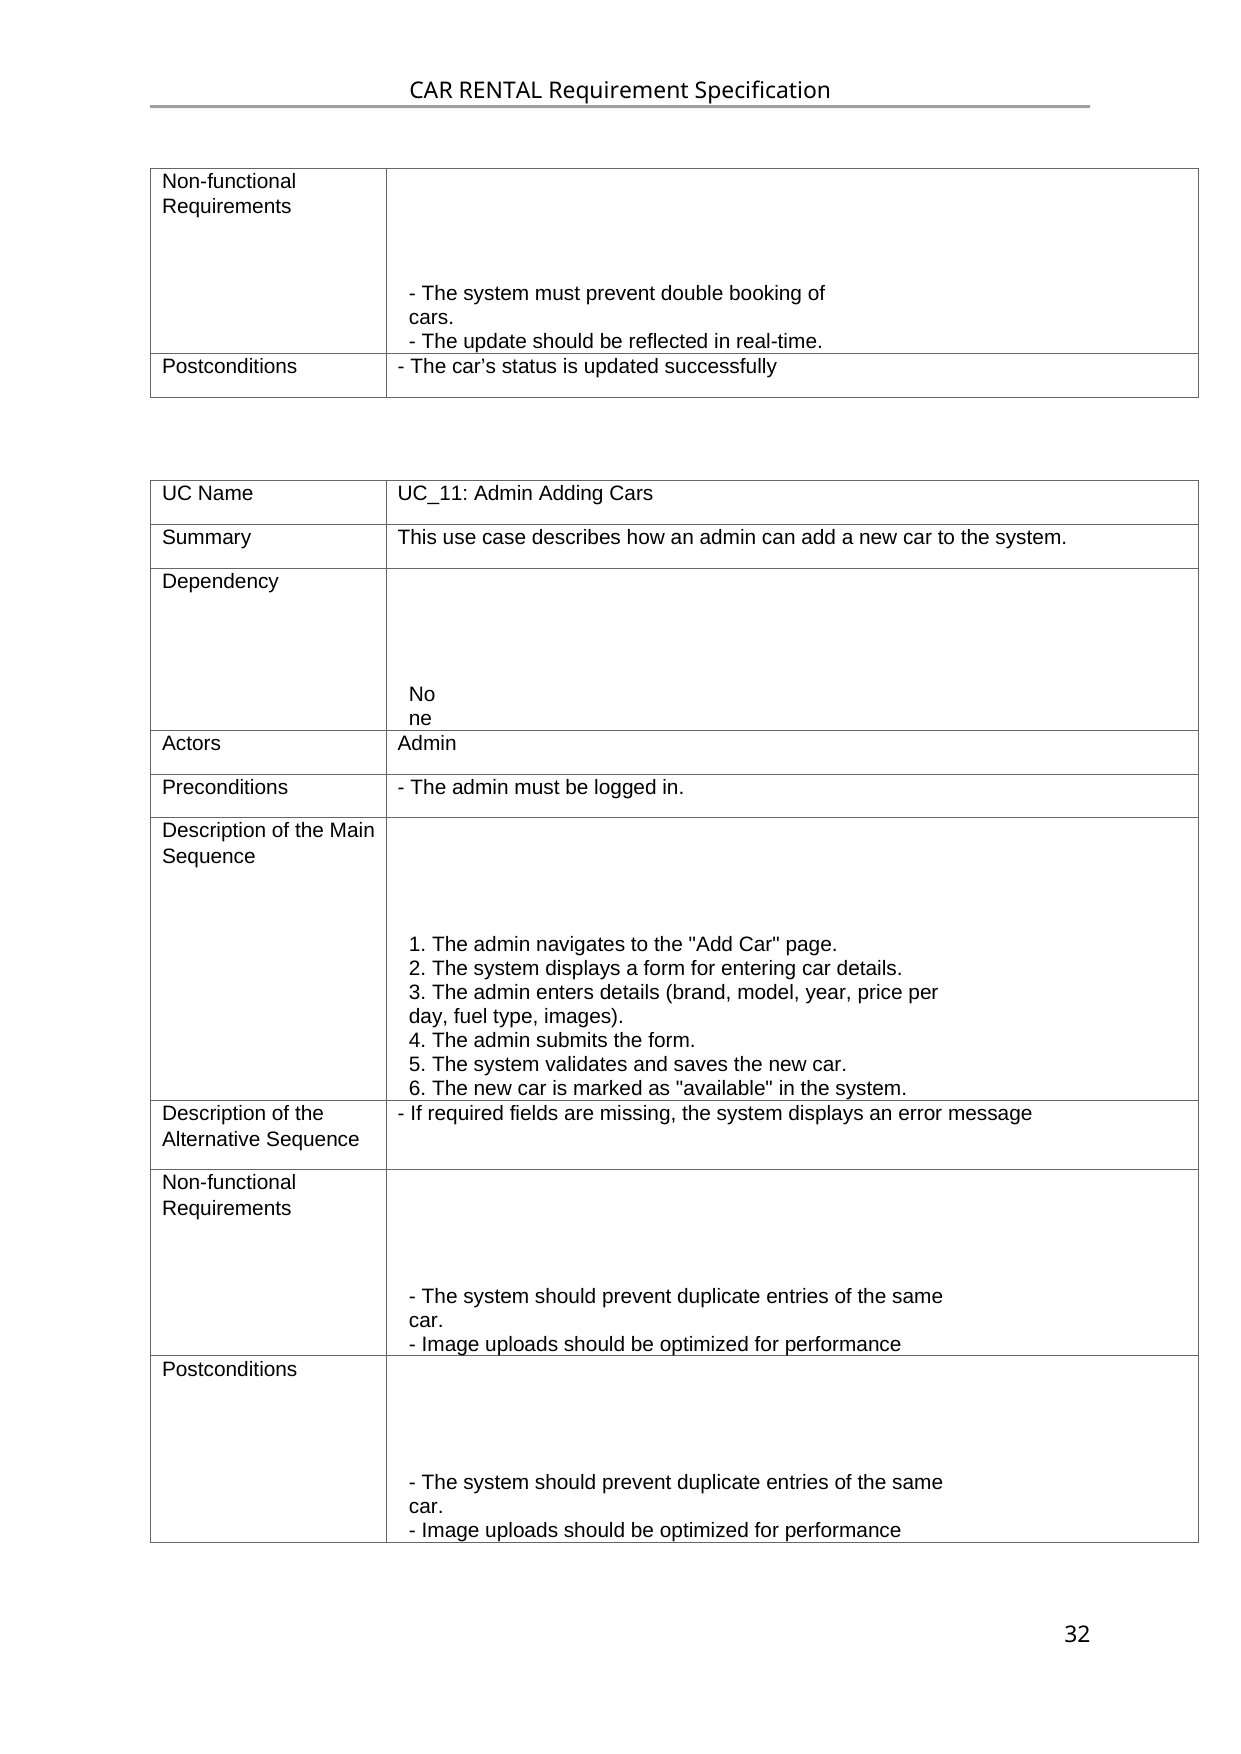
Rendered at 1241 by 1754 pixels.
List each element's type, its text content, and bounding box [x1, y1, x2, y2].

table_cell Summary [151, 525, 386, 567]
table_header UC_11: Admin Adding Cars [387, 481, 1198, 524]
table_header UC Name [151, 481, 386, 524]
table_cell [387, 1170, 1198, 1355]
table_cell [387, 818, 1198, 1099]
table_cell Actors [151, 731, 386, 773]
table_cell Postconditions [151, 354, 386, 397]
table_cell Description of the Alternative Sequence [151, 1101, 386, 1169]
table_cell Description of the Main Sequence [151, 818, 386, 1099]
table_cell Non-functional Requirements [151, 169, 386, 353]
table_cell [387, 169, 1198, 353]
table_cell - If required fields are missing, the system displays an error message [387, 1101, 1198, 1169]
table_cell - The admin must be logged in. [387, 775, 1198, 817]
table_cell [387, 1356, 1198, 1542]
table_cell Non-functional Requirements [151, 1170, 386, 1355]
table_cell Postconditions [151, 1356, 386, 1542]
table_cell Admin [387, 731, 1198, 773]
table_cell This use case describes how an admin can add a new car to the system. [387, 525, 1198, 567]
table_cell - The car’s status is updated successfully [387, 354, 1198, 397]
table_cell Preconditions [151, 775, 386, 817]
table_cell [387, 569, 1198, 730]
table_cell Dependency [151, 569, 386, 730]
